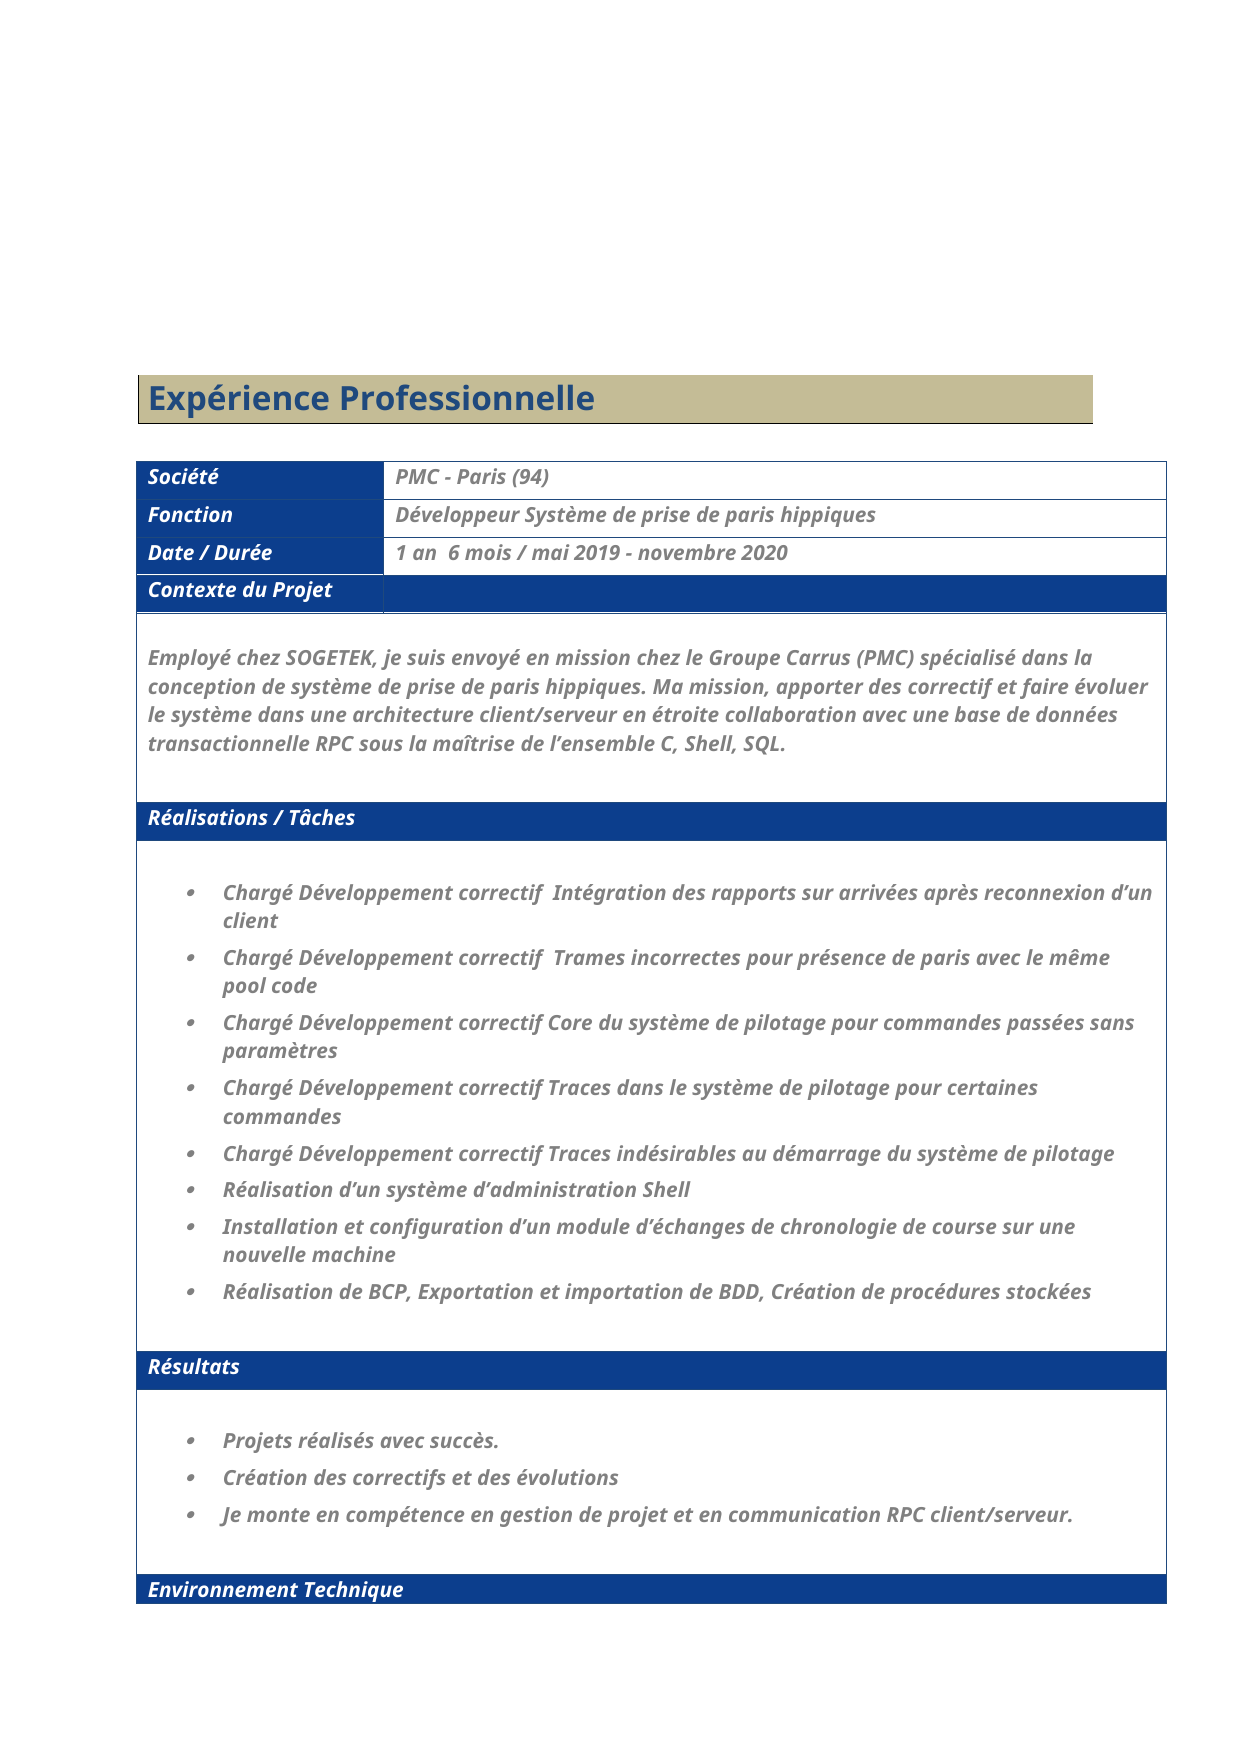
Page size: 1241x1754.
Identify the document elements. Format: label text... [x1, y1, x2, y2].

table_cell Date / Durée [137, 538, 383, 574]
table_cell Fonction [137, 500, 383, 537]
table_cell Chargé Développement correctif Intégration des rapports sur arrivées après reconnexion d’un client Chargé Développement correctif Trames incorrectes pour présence de paris avec le même pool code Chargé Développement correctif Core du système de pilotage pour commandes passées sans paramètres Chargé Développement correctif Traces dans le système de pilotage pour certaines commandes Chargé Développement correctif Traces indésirables au démarrage du système de pilotage Réalisation d’un système d’administration Shell Installation et configuration d’un module d’échanges de chronologie de course sur une nouvelle machine Réalisation de BCP, Exportation et importation de BDD, Création de procédures stockées [137, 841, 1166, 1351]
table_header Société [137, 462, 383, 499]
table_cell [137, 1575, 1166, 1603]
table_cell Contexte du Projet [137, 576, 383, 612]
table_cell Réalisations / Tâches [137, 803, 1166, 840]
table_cell Résultats [137, 1352, 1166, 1389]
table_header PMC - Paris (94) [384, 462, 1166, 499]
table_cell Développeur Système de prise de paris hippiques [384, 500, 1166, 537]
table_cell 1 an 6 mois / mai 2019 - novembre 2020 [384, 538, 1166, 574]
table_cell Employé chez SOGETEK, je suis envoyé en mission chez le Groupe Carrus (PMC) spécialisé dans la conception de système de prise de paris hippiques. Ma mission, apporter des correctif et faire évoluer le système dans une architecture client/serveur en étroite collaboration avec une base de données transactionnelle RPC sous la maîtrise de l’ensemble C, Shell, SQL. [137, 614, 1166, 802]
table_cell Projets réalisés avec succès. Création des correctifs et des évolutions Je monte en compétence en gestion de projet et en communication RPC client/serveur. [137, 1390, 1166, 1574]
table_cell [384, 576, 1166, 612]
subtitle Expérience Professionnelle [139, 375, 1093, 423]
